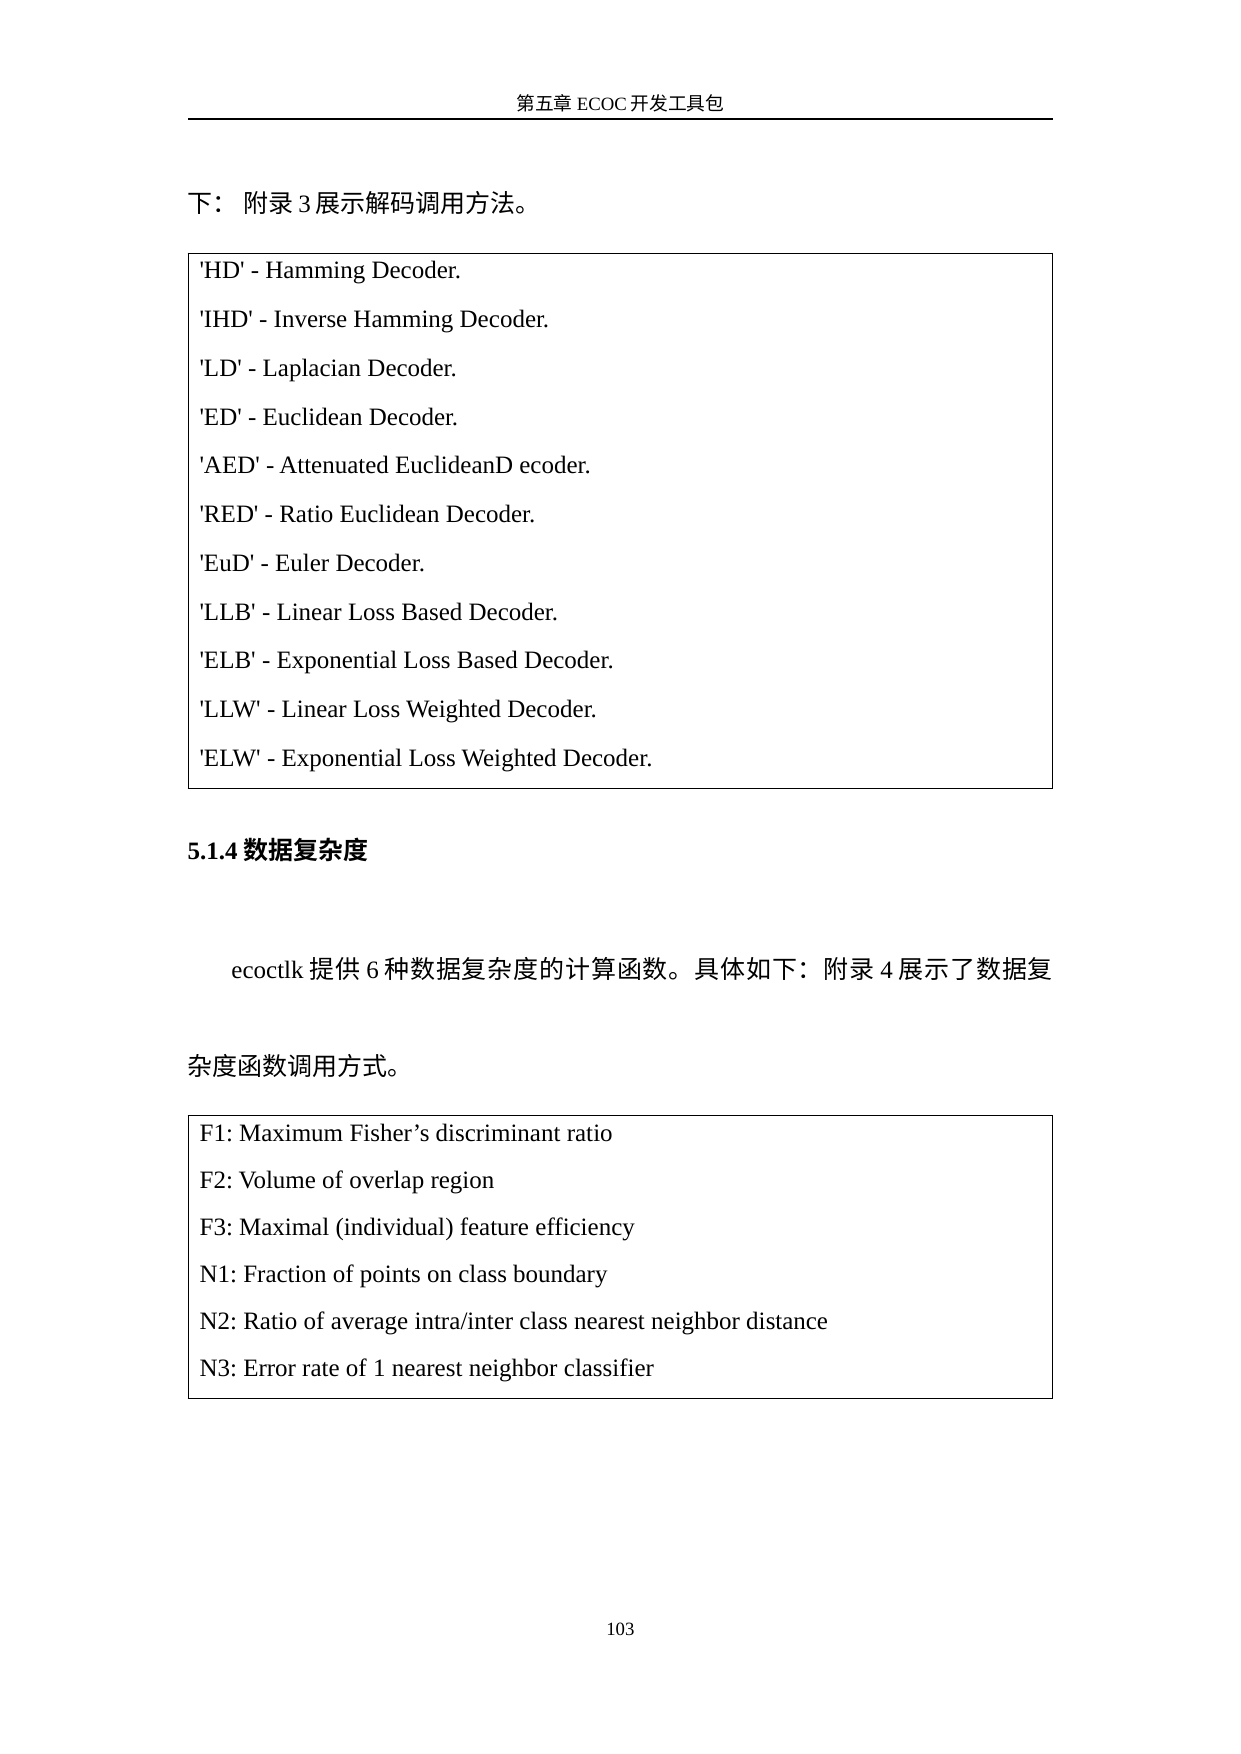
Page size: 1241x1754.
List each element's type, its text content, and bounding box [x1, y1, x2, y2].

text ecoctlk提供6种数据复杂度的计算函数。具体如下：附录4展示了数据复杂度函数调用方式。 [187, 935, 1053, 1097]
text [187, 169, 1053, 234]
table_header F1: Maximum Fisher’s discriminant ratio F2: Volume of overlap region F3: Maximal (individual) feature efficiency N1: Fraction of points on class boundary N2: Ratio of average intra/inter class nearest neighbor distance N3: Error rate of 1 nearest neighbor classifier [189, 1116, 1052, 1397]
subtitle 5.1.4 数据复杂度 [187, 816, 1053, 881]
table_header 'HD' - Hamming Decoder. 'IHD' - Inverse Hamming Decoder. 'LD' - Laplacian Decoder. 'ED' - Euclidean Decoder. 'AED' - Attenuated EuclideanD ecoder. 'RED' - Ratio Euclidean Decoder. 'EuD' - Euler Decoder. 'LLB' - Linear Loss Based Decoder. 'ELB' - Exponential Loss Based Decoder. 'LLW' - Linear Loss Weighted Decoder. 'ELW' - Exponential Loss Weighted Decoder. [189, 254, 1052, 788]
